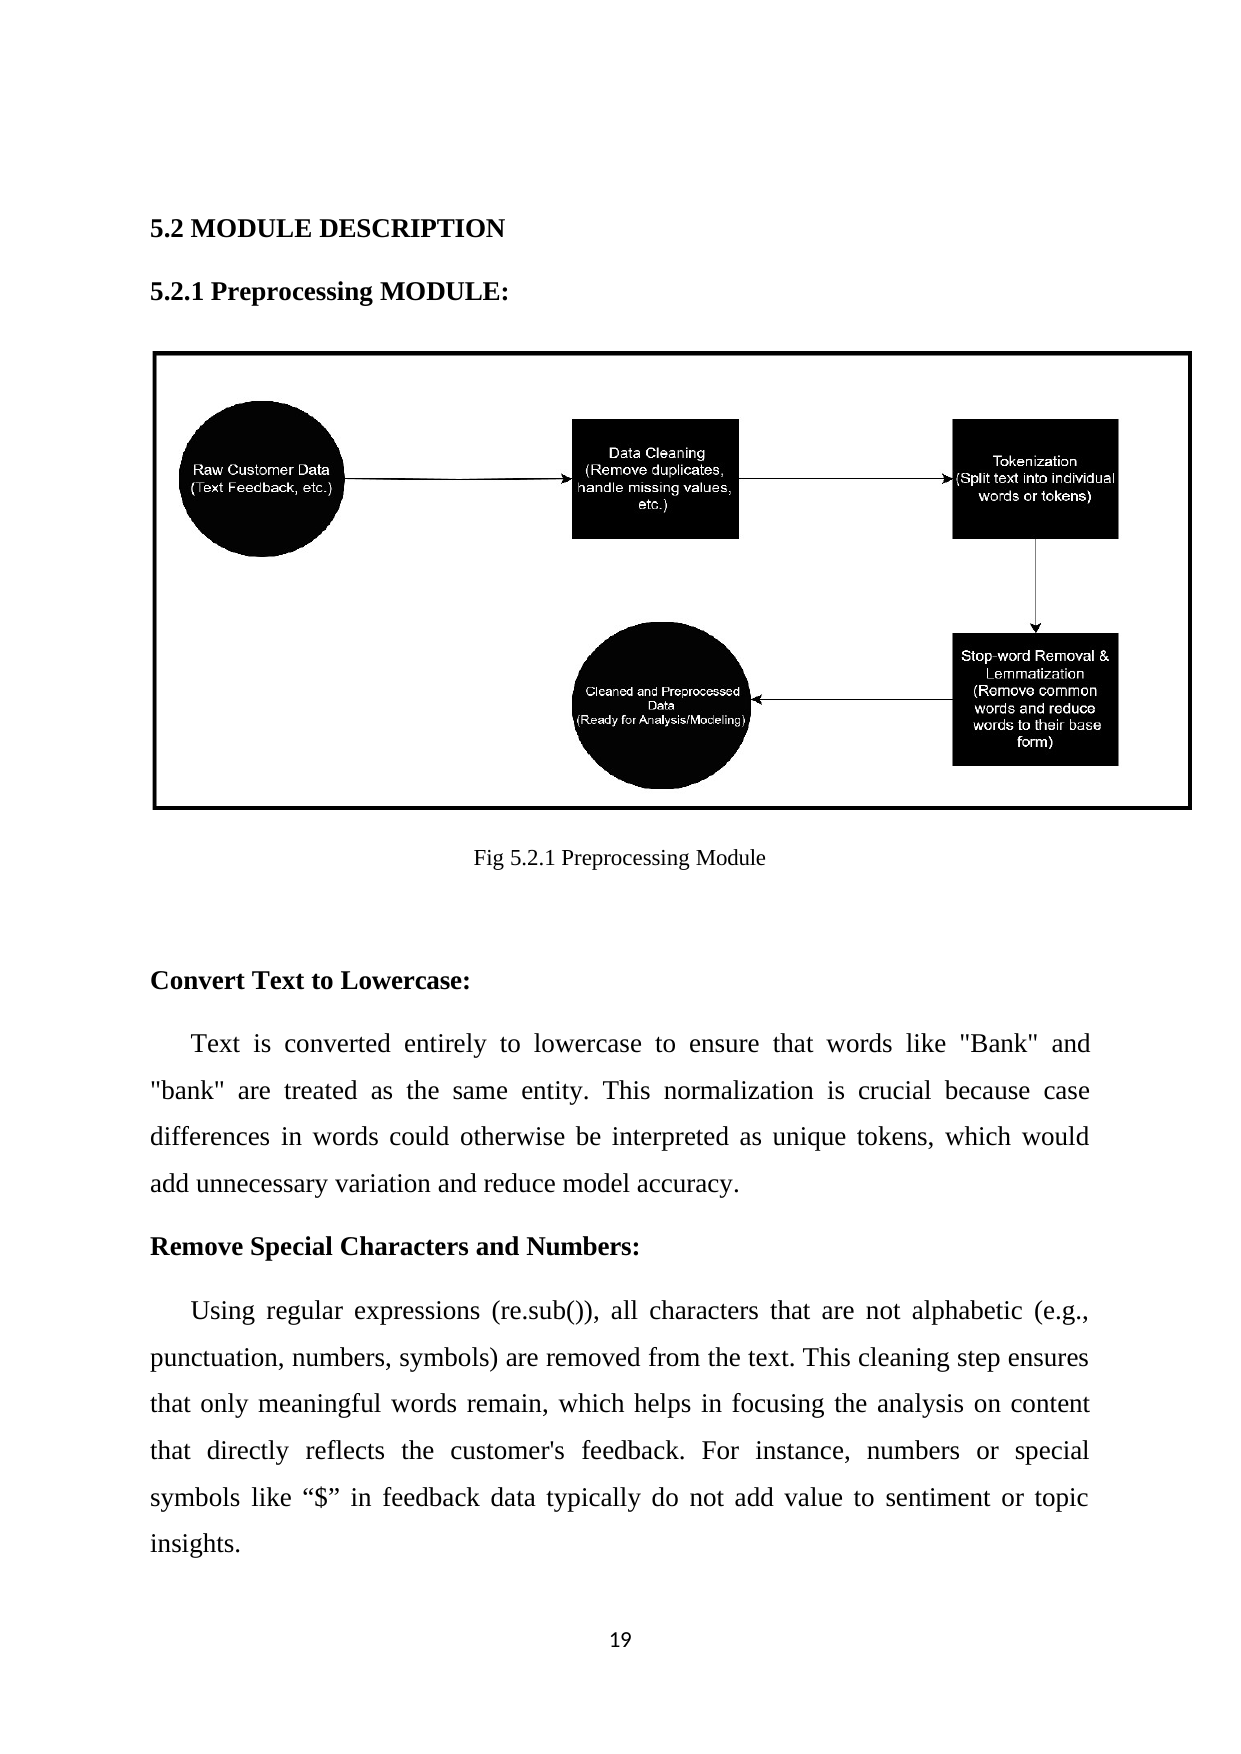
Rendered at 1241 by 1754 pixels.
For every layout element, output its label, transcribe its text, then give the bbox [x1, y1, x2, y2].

text Fig 5.2.1 Preprocessing Module [473, 844, 1198, 870]
picture [152, 351, 1192, 810]
subtitle Convert Text to Lowercase: [150, 964, 1198, 995]
subtitle Preprocessing MODULE: [150, 275, 1198, 306]
subtitle Remove Special Characters and Numbers: [150, 1231, 1198, 1262]
text Using regular expressions (re.sub()), all characters that are not alphabetic (e.g., punctuation, numbers, symbols) are removed from the text. This cleaning step ensures that only meaningful words remain, which helps in focusing the analysis on content that directly reflects the customer's feedback. For instance, numbers or special symbols like “$” in feedback data typically do not add value to sentiment or topic insights. [150, 1294, 1090, 1558]
subtitle MODULE DESCRIPTION [150, 212, 1198, 243]
text Text is converted entirely to lowercase to ensure that words like "Bank" and "bank" are treated as the same entity. This normalization is crucial because case differences in words could otherwise be interpreted as unique tokens, which would add unnecessary variation and reduce model accuracy. [150, 1027, 1090, 1198]
